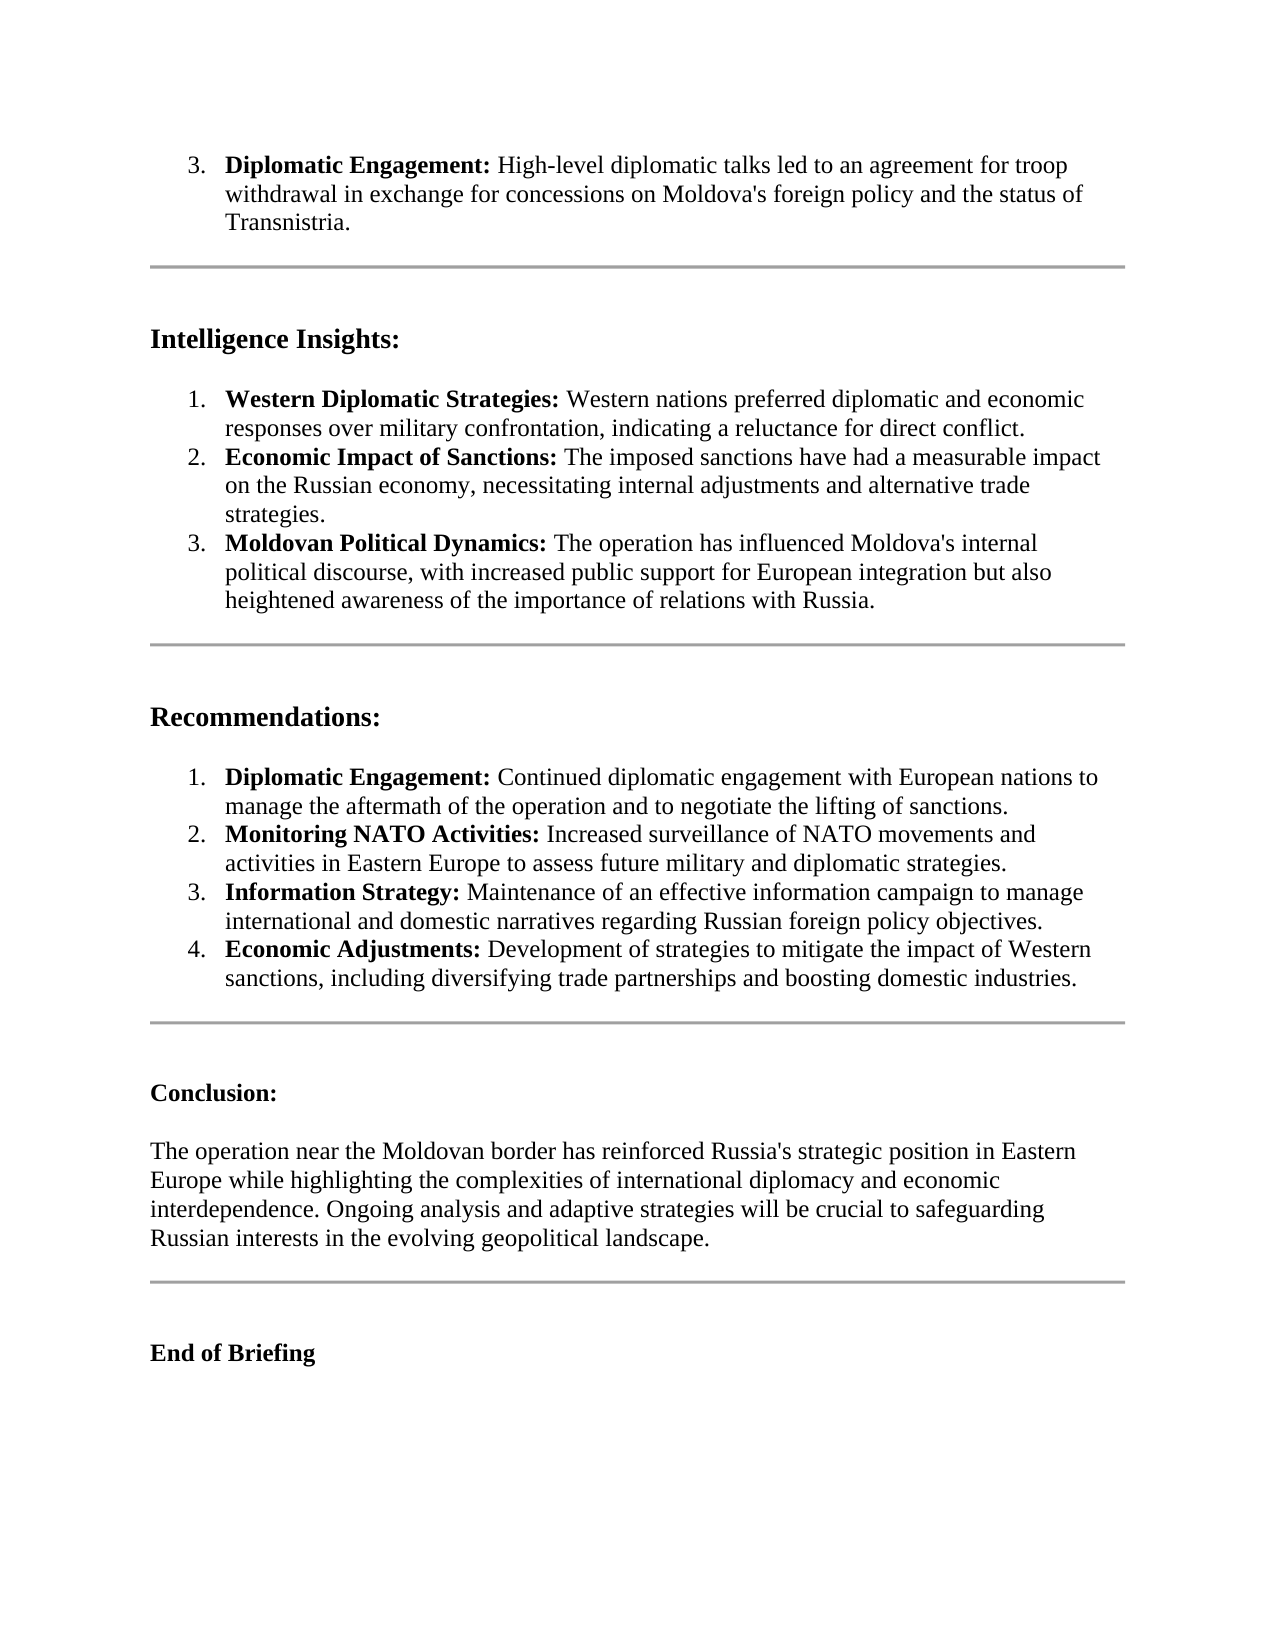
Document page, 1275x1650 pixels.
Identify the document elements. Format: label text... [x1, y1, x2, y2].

list Western Diplomatic Strategies: Western nations preferred diplomatic and economic responses over military confrontation, indicating a reluctance for direct conflict. [187, 384, 1125, 442]
text Intelligence Insights: [150, 323, 1125, 355]
list Diplomatic Engagement: High-level diplomatic talks led to an agreement for troop withdrawal in exchange for concessions on Moldova's foreign policy and the status of Transnistria. [187, 150, 1125, 236]
list Economic Adjustments: Development of strategies to mitigate the impact of Western sanctions, including diversifying trade partnerships and boosting domestic industries. [187, 934, 1125, 992]
list Moldovan Political Dynamics: The operation has influenced Moldova's internal political discourse, with increased public support for European integration but also heightened awareness of the importance of relations with Russia. [187, 528, 1125, 614]
list Diplomatic Engagement: Continued diplomatic engagement with European nations to manage the aftermath of the operation and to negotiate the lifting of sanctions. [187, 762, 1125, 819]
text End of Briefing [150, 1338, 1125, 1366]
list Monitoring NATO Activities: Increased surveillance of NATO movements and activities in Eastern Europe to assess future military and diplomatic strategies. [187, 819, 1125, 877]
text The operation near the Moldovan border has reinforced Russia's strategic position in Eastern Europe while highlighting the complexities of international diplomacy and economic interdependence. Ongoing analysis and adaptive strategies will be crucial to safeguarding Russian interests in the evolving geopolitical landscape. [150, 1136, 1125, 1251]
text Conclusion: [150, 1078, 1125, 1107]
list Information Strategy: Maintenance of an effective information campaign to manage international and domestic narratives regarding Russian foreign policy objectives. [187, 877, 1125, 934]
text Recommendations: [150, 701, 1125, 733]
list Economic Impact of Sanctions: The imposed sanctions have had a measurable impact on the Russian economy, necessitating internal adjustments and alternative trade strategies. [187, 442, 1125, 528]
